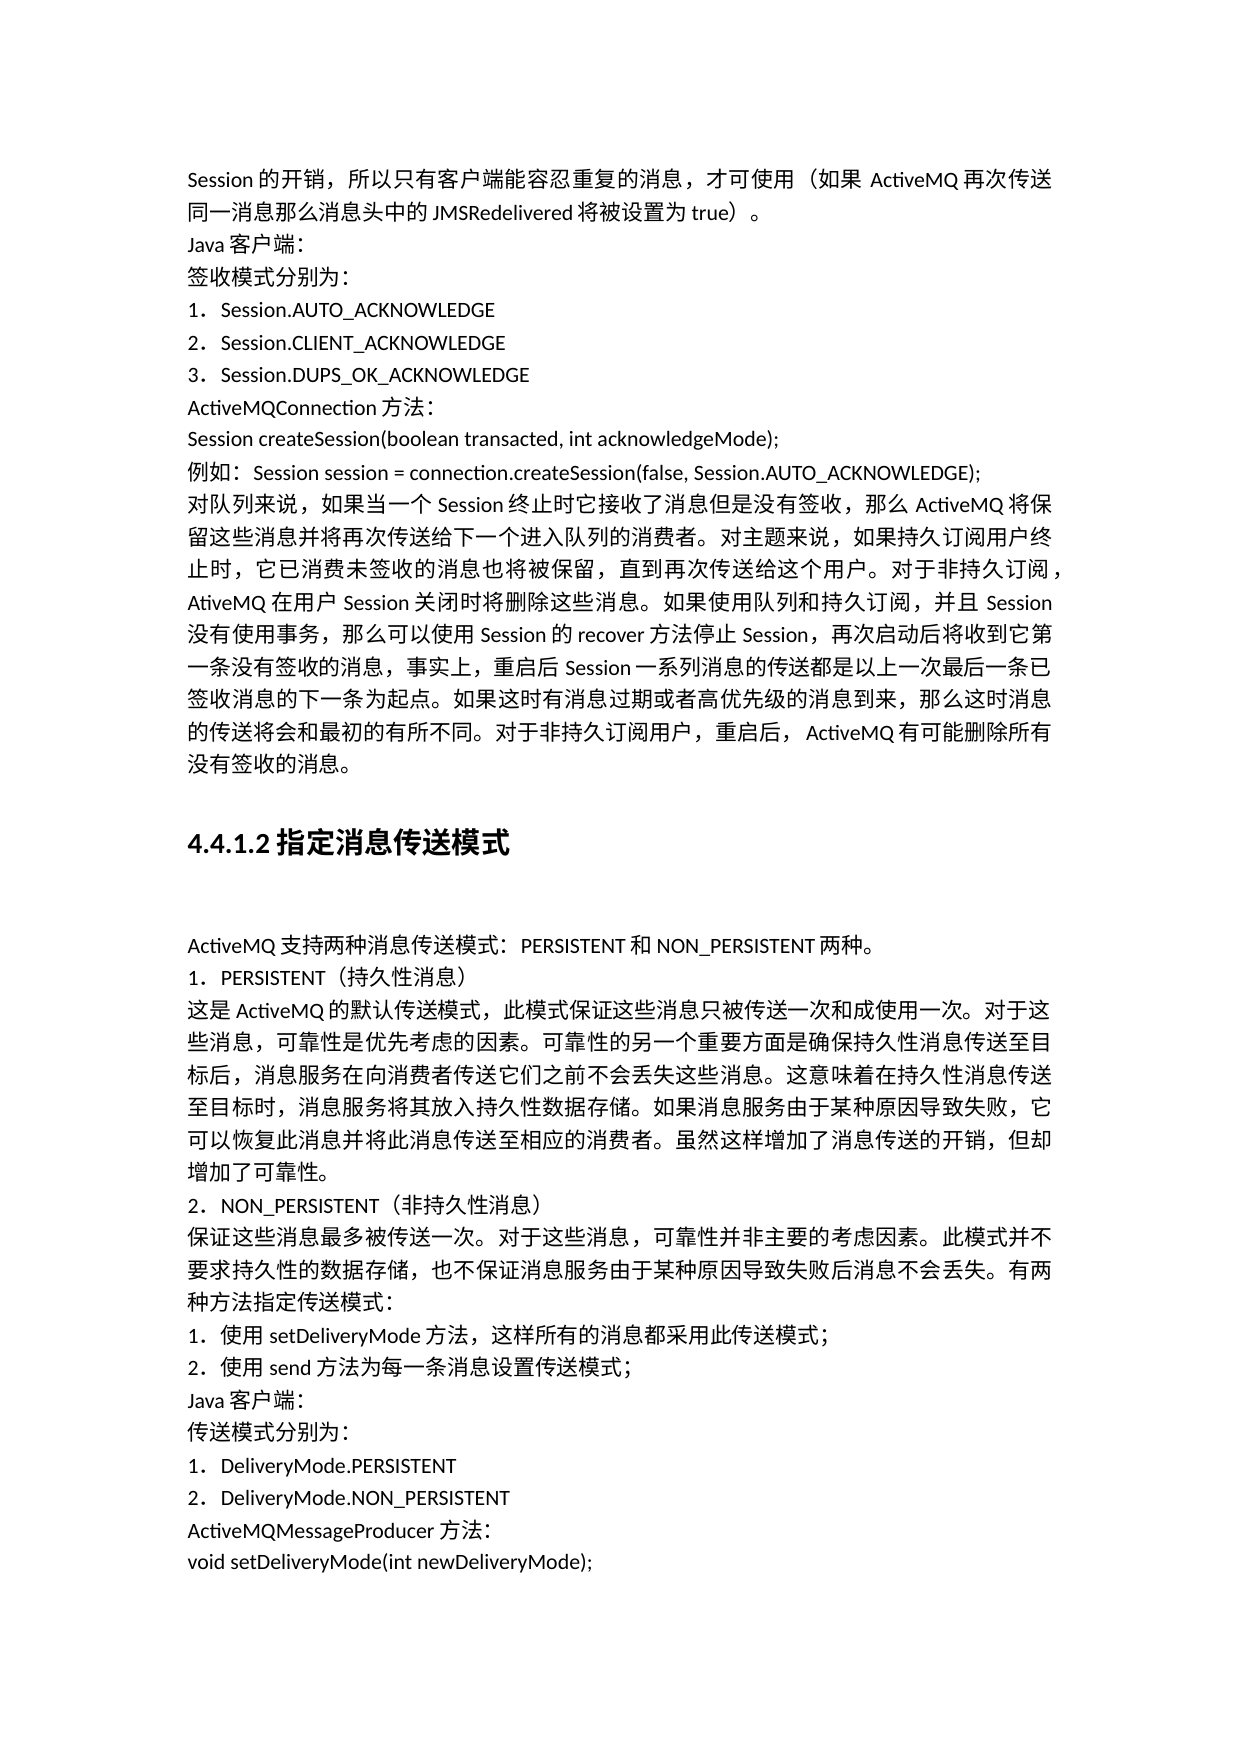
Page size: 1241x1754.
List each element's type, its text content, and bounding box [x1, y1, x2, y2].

text 2．NON_PERSISTENT（非持久性消息） [187, 1187, 1053, 1220]
text 1．Session.AUTO_ACKNOWLEDGE [187, 292, 1053, 324]
text ActiveMQMessageProducer方法： [187, 1512, 1053, 1545]
text 对队列来说，如果当一个Session终止时它接收了消息但是没有签收，那么ActiveMQ将保留这些消息并将再次传送给下一个进入队列的消费者。对主题来说，如果持久订阅用户终止时，它已消费未签收的消息也将被保留，直到再次传送给这个用户。对于非持久订阅，AtiveMQ在用户Session关闭时将删除这些消息。如果使用队列和持久订阅，并且Session没有使用事务，那么可以使用Session的recover方法停止Session，再次启动后将收到它第一条没有签收的消息，事实上，重启后Session一系列消息的传送都是以上一次最后一条已签收消息的下一条为起点。如果这时有消息过期或者高优先级的消息到来，那么这时消息的传送将会和最初的有所不同。对于非持久订阅用户，重启后，ActiveMQ有可能删除所有没有签收的消息。 [187, 487, 1053, 779]
text 1．使用 setDeliveryMode方法，这样所有的消息都采用此传送模式； [187, 1317, 1053, 1350]
text Session createSession(boolean transacted, int acknowledgeMode); [187, 422, 1053, 454]
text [187, 162, 1053, 227]
text 1．DeliveryMode.PERSISTENT [187, 1447, 1053, 1480]
text 保证这些消息最多被传送一次。对于这些消息，可靠性并非主要的考虑因素。此模式并不要求持久性的数据存储，也不保证消息服务由于某种原因导致失败后消息不会丢失。有两种方法指定传送模式： [187, 1220, 1053, 1317]
text Java客户端： [187, 1382, 1053, 1415]
text Java客户端： [187, 227, 1053, 259]
text 2．使用 send方法为每一条消息设置传送模式； [187, 1350, 1053, 1382]
text 2．DeliveryMode.NON_PERSISTENT [187, 1480, 1053, 1512]
text ActiveMQConnection方法： [187, 389, 1053, 422]
text ActiveMQ支持两种消息传送模式：PERSISTENT和NON_PERSISTENT两种。 [187, 927, 1053, 960]
text 传送模式分别为： [187, 1415, 1053, 1447]
text void setDeliveryMode(int newDeliveryMode); [187, 1545, 1053, 1577]
text 这是ActiveMQ的默认传送模式，此模式保证这些消息只被传送一次和成使用一次。对于这些消息，可靠性是优先考虑的因素。可靠性的另一个重要方面是确保持久性消息传送至目标后，消息服务在向消费者传送它们之前不会丢失这些消息。这意味着在持久性消息传送至目标时，消息服务将其放入持久性数据存储。如果消息服务由于某种原因导致失败，它可以恢复此消息并将此消息传送至相应的消费者。虽然这样增加了消息传送的开销，但却增加了可靠性。 [187, 992, 1053, 1187]
subtitle 4.4.1.2 指定消息传送模式 [187, 809, 1053, 874]
text 3．Session.DUPS_OK_ACKNOWLEDGE [187, 357, 1053, 389]
text 2．Session.CLIENT_ACKNOWLEDGE [187, 324, 1053, 357]
text 签收模式分别为： [187, 259, 1053, 292]
text 1．PERSISTENT（持久性消息） [187, 960, 1053, 992]
text 例如：Session session = connection.createSession(false, Session.AUTO_ACKNOWLEDGE); [187, 454, 1053, 487]
